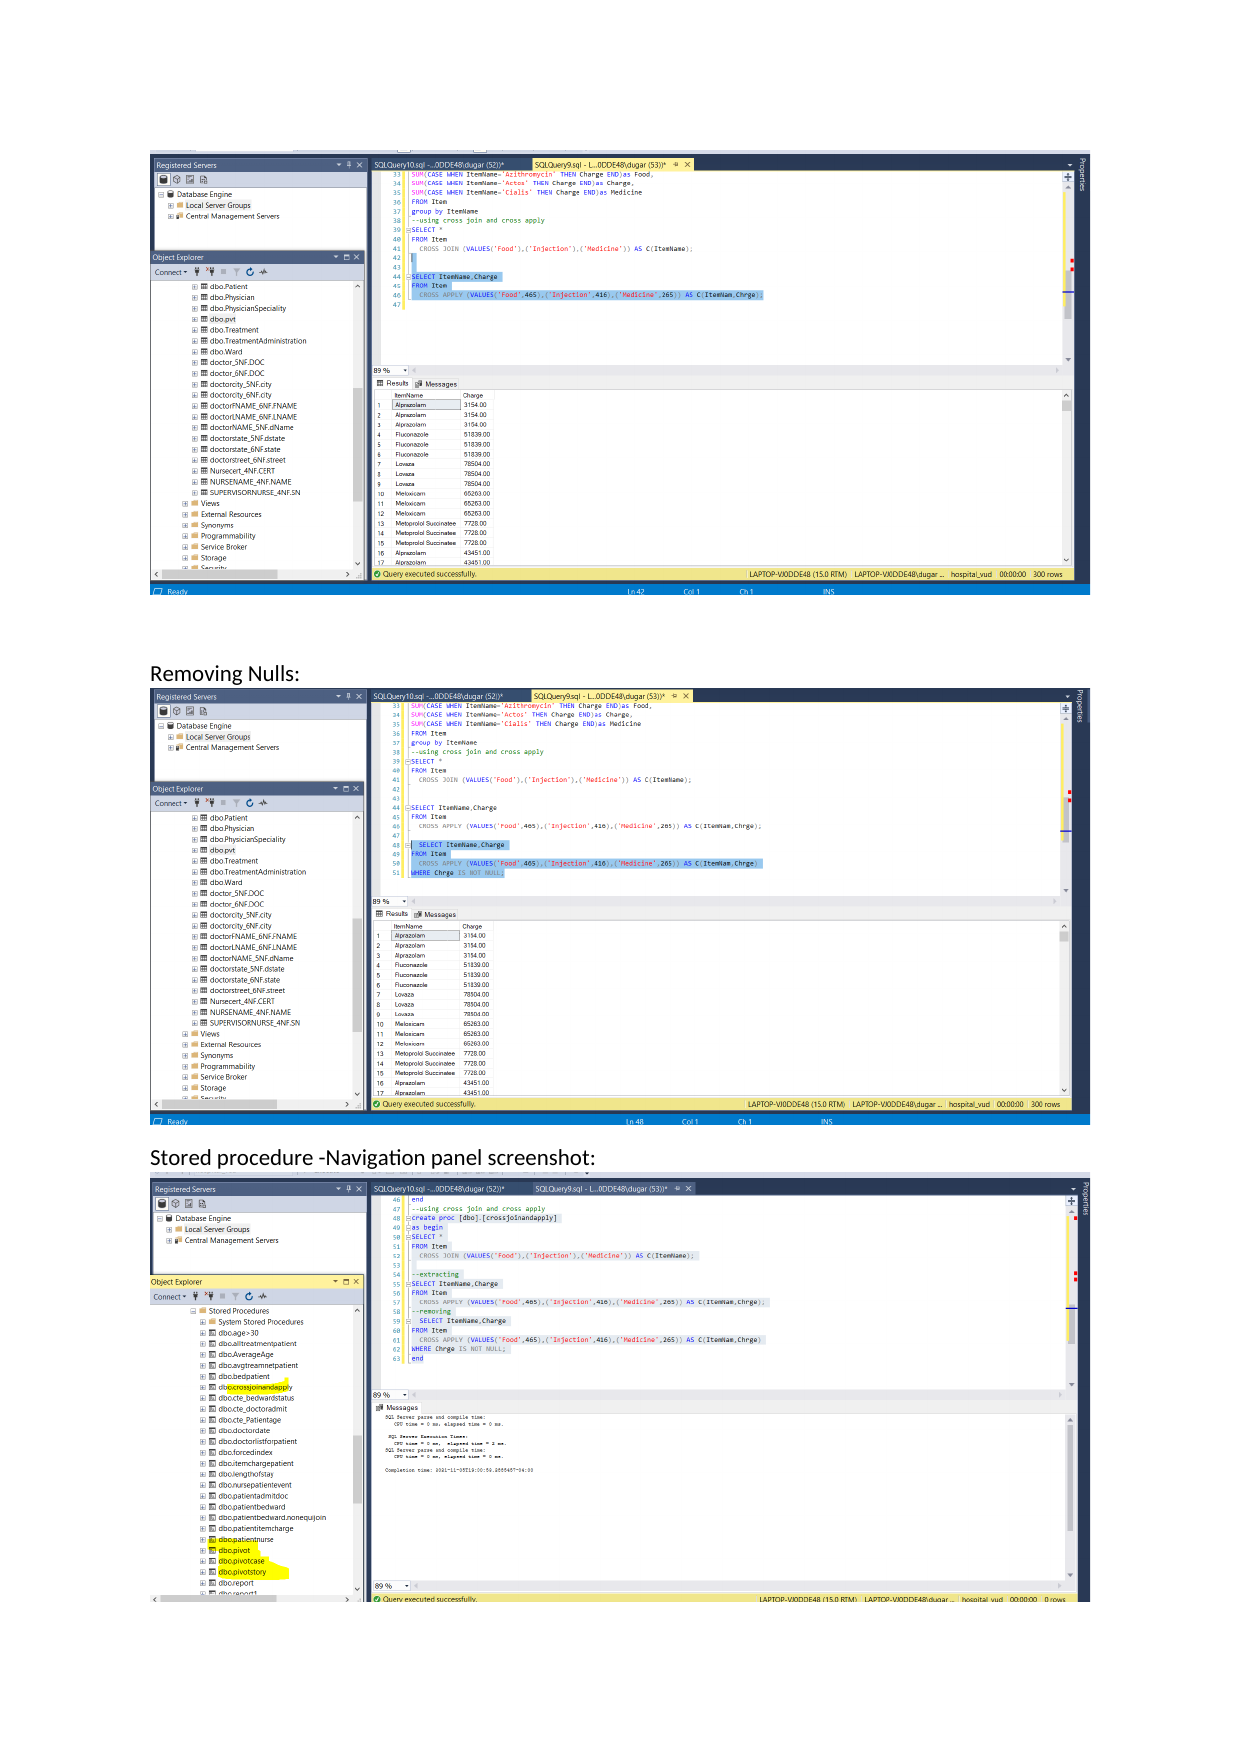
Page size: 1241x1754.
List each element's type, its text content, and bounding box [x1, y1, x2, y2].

picture [150, 1172, 1091, 1602]
picture [150, 150, 1091, 595]
text Stored procedure -Navigation panel screenshot: [150, 1143, 1090, 1172]
text Removing Nulls: [150, 659, 1090, 688]
picture [150, 688, 1091, 1125]
